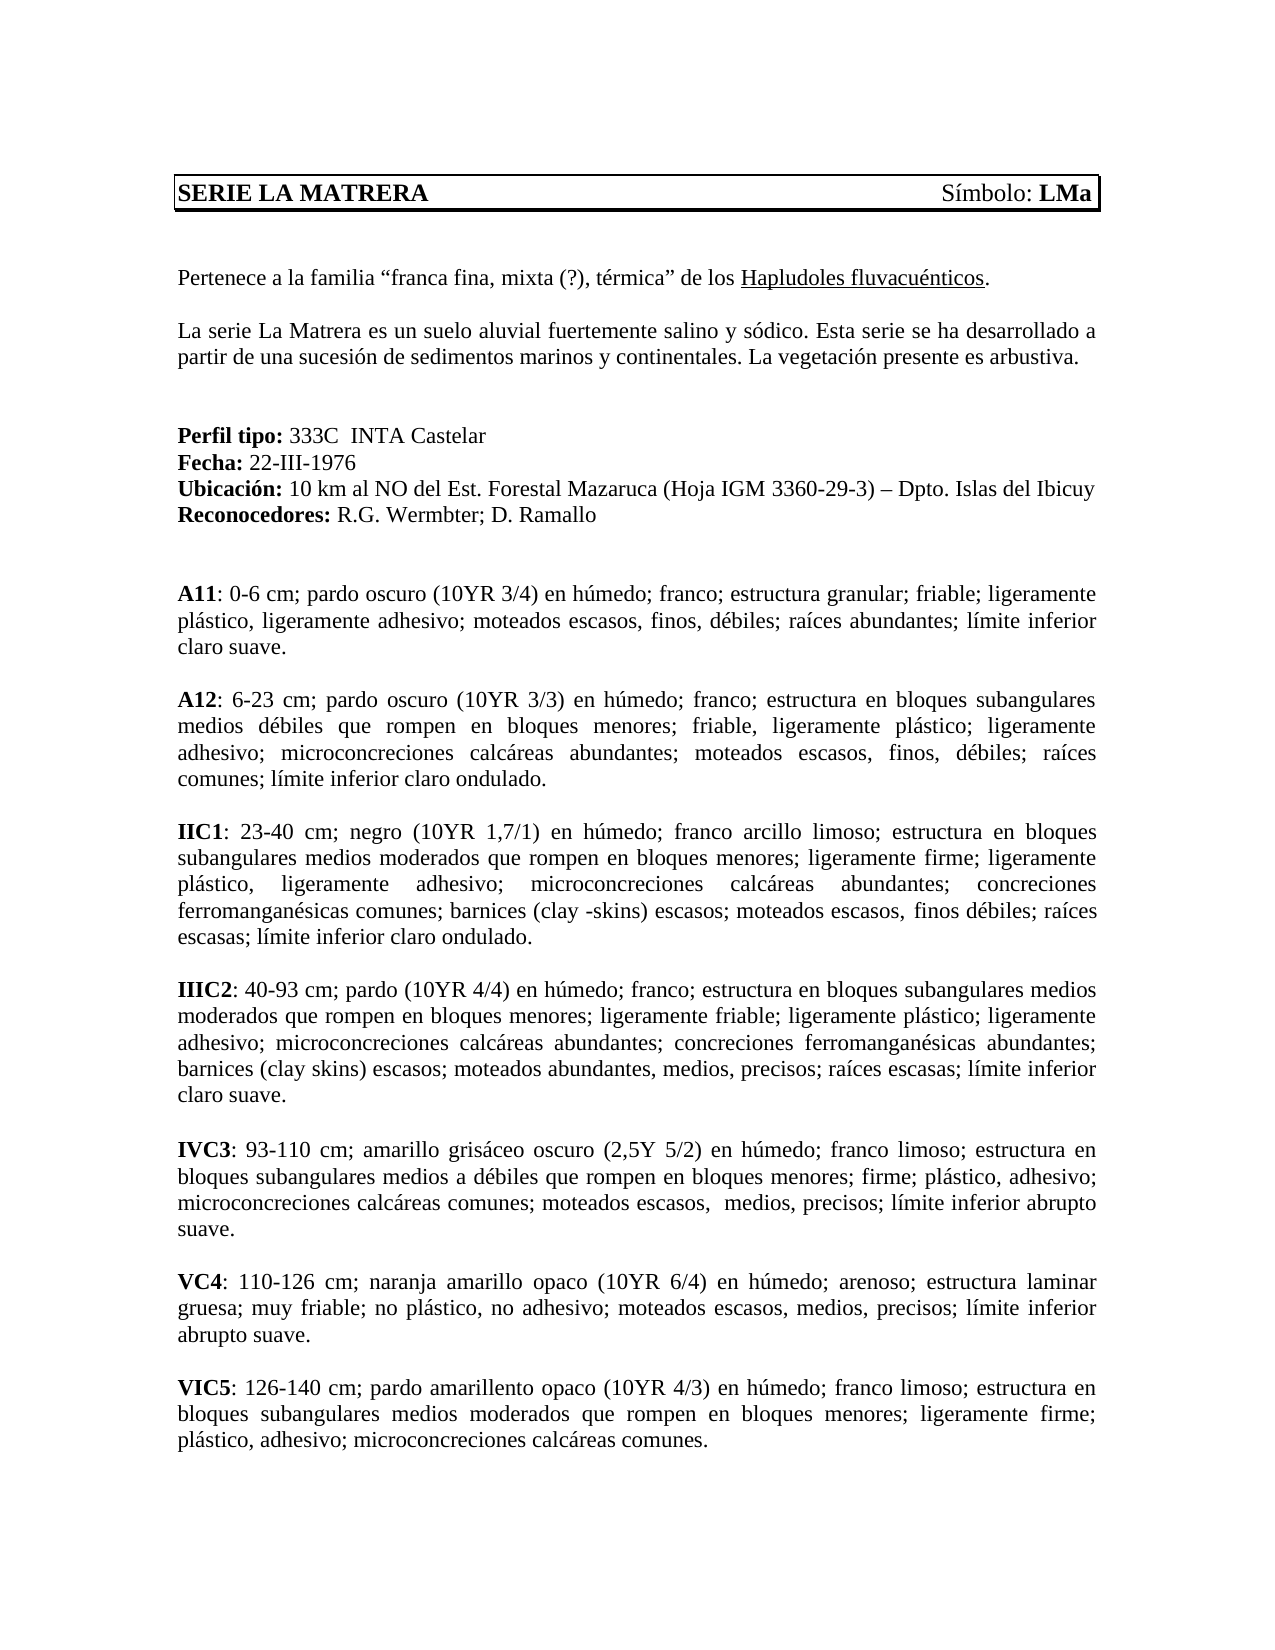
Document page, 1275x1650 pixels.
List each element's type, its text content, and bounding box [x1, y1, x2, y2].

text es un suelo aluvial fuertemente salino y sódico. Esta serie se ha desarrollado a partir de una sucesión de sedimentos marinos y continentales. La vegetación presente es arbustiva. [177, 317, 1098, 370]
text Pertenece a la familia “franca fina, mixta (?), térmica” de los Hapludoles fluvacuénticos. [177, 264, 1098, 291]
text SERIE LA MATRERA Símbolo: LMa [175, 176, 1098, 208]
text A11: 0-; pardo oscuro (10YR 3/4) en húmedo; franco; estructura granular; friable; ligeramente plástico, ligeramente adhesivo; moteados escasos, finos, débiles; raíces abundantes; límite inferior claro suave. [177, 581, 1098, 659]
text VIC5: 126-; pardo amarillento opaco (10YR 4/3) en húmedo; franco limoso; estructura en bloques subangulares medios moderados que rompen en bloques menores; ligeramente firme; plástico, adhesivo; microconcreciones calcáreas comunes. [177, 1373, 1098, 1453]
text IIC1: 23-; negro (10YR 1,7/1) en húmedo; franco arcillo limoso; estructura en bloques subangulares medios moderados que rompen en bloques menores; ligeramente firme; ligeramente plástico, ligeramente adhesivo; microconcreciones calcáreas abundantes; concreciones ferromanganésicas comunes; barnices (clay -skins) escasos; moteados escasos, finos débiles; raíces escasas; límite inferior claro ondulado. [177, 818, 1098, 949]
text Ubicación: al NO del Est. Forestal Mazaruca (Hoja IGM 3360-29-3) – Dpto. Islas del Ibicuy [177, 475, 1098, 501]
text A12: 6-; pardo oscuro (10YR 3/3) en húmedo; franco; estructura en bloques subangulares medios débiles que rompen en bloques menores; friable, ligeramente plástico; ligeramente adhesivo; microconcreciones calcáreas abundantes; moteados escasos, finos, débiles; raíces comunes; límite inferior claro ondulado. [177, 686, 1098, 791]
text IVC3: 93-; amarillo grisáceo oscuro (2,5Y 5/2) en húmedo; franco limoso; estructura en bloques subangulares medios a débiles que rompen en bloques menores; firme; plástico, adhesivo; microconcreciones calcáreas comunes; moteados escasos, medios, precisos; límite inferior abrupto suave. [177, 1136, 1098, 1242]
text Perfil tipo: INTA Castelar [177, 422, 1098, 449]
text Reconocedores: R.G. Wermbter; D. Ramallo [177, 501, 1098, 528]
text VC4: 110-; naranja amarillo opaco (10YR 6/4) en húmedo; arenoso; estructura laminar gruesa; muy friable; no plástico, no adhesivo; moteados escasos, medios, precisos; límite inferior abrupto suave. [177, 1268, 1098, 1347]
text IIIC2: 40-; pardo (10YR 4/4) en húmedo; franco; estructura en bloques subangulares medios moderados que rompen en bloques menores; ligeramente friable; ligeramente plástico; ligeramente adhesivo; microconcreciones calcáreas abundantes; concreciones ferromanganésicas abundantes; barnices (clay skins) escasos; moteados abundantes, medios, precisos; raíces escasas; límite inferior claro suave. [177, 976, 1098, 1108]
text Fecha: 22-III-1976 [177, 449, 1098, 475]
